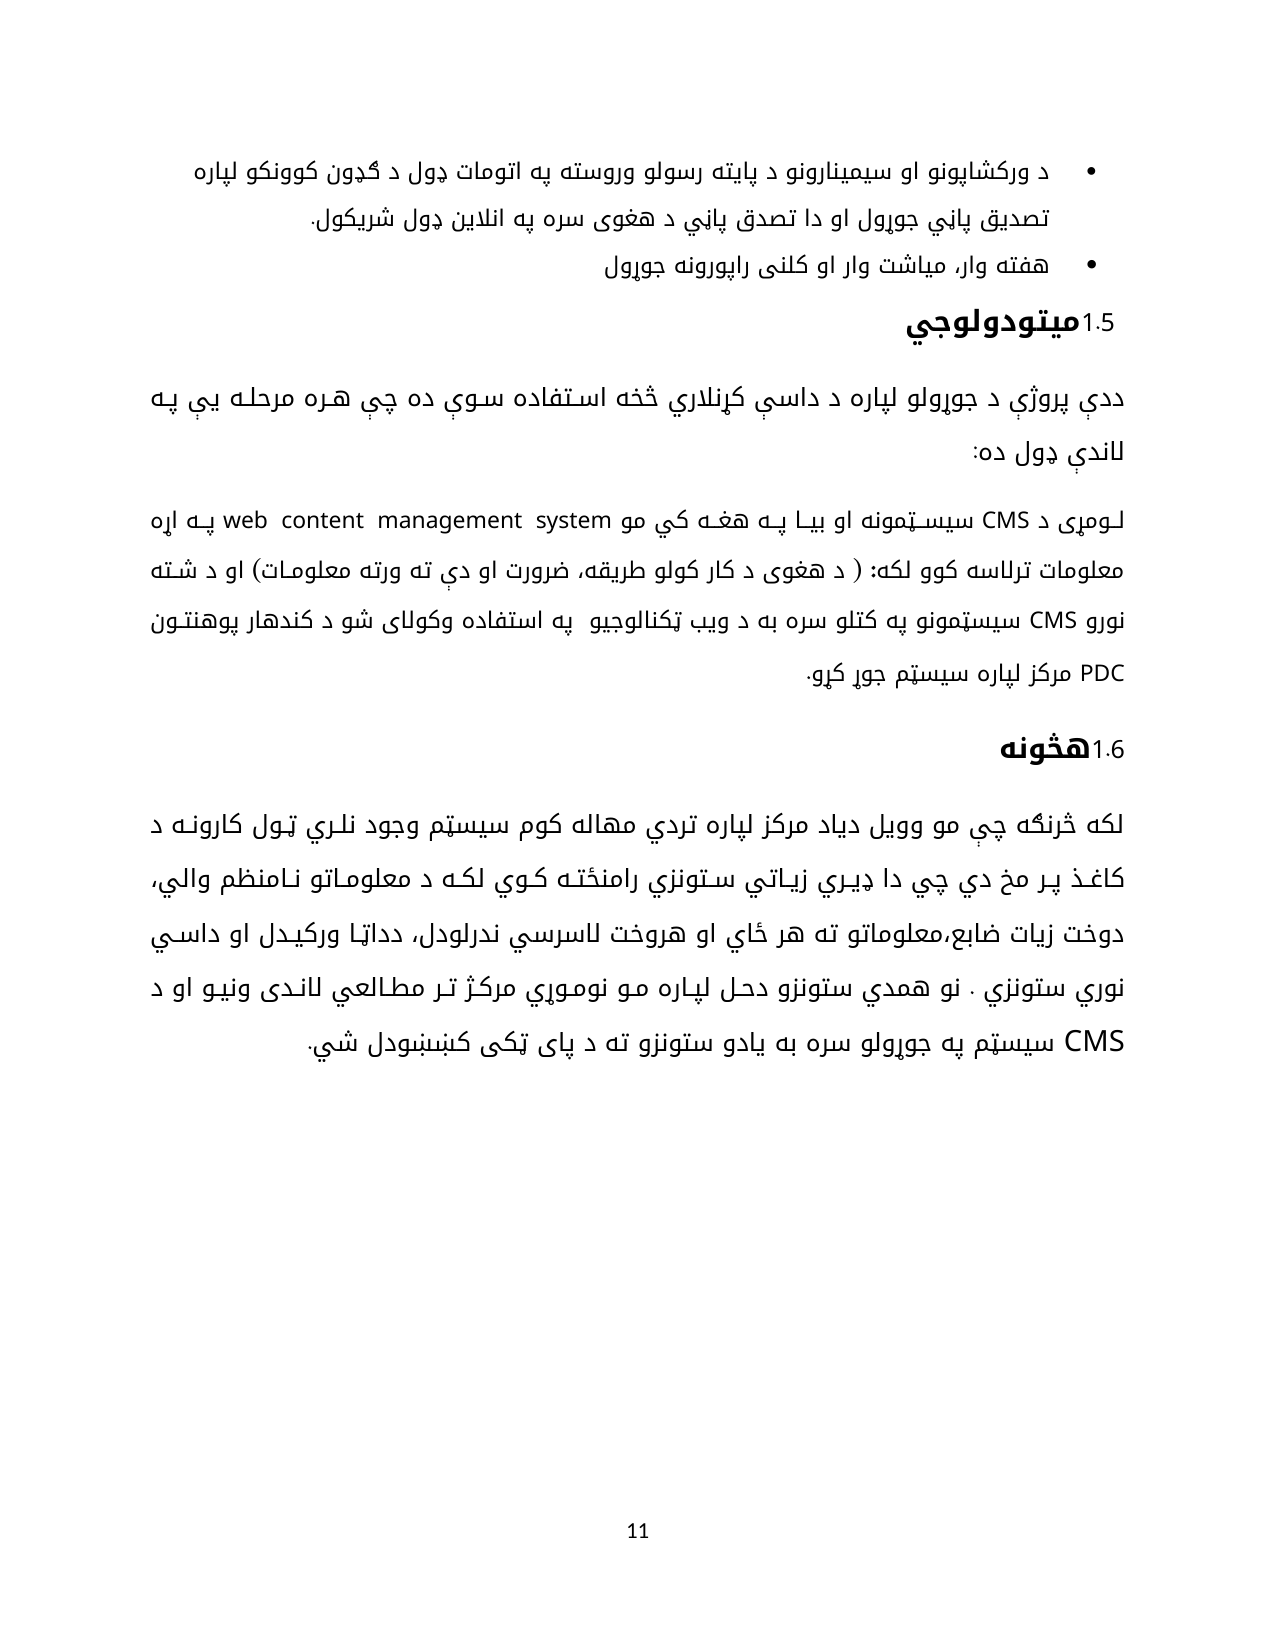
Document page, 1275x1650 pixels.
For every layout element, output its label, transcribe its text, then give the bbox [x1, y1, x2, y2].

list هفته وار، میاشت وار او کلنی راپورونه جوړول [150, 244, 1087, 287]
list د ورکشاپونو او سیمینارونو د پایته رسولو وروسته په اتومات ډول د ګډون کوونکو لپاره تصدیق پاڼي جوړول او دا تصدق پاڼي د هغوی سره په انلاین ډول شریکول. [150, 150, 1087, 240]
text 1.6هڅونه [150, 721, 1125, 776]
text لکه څرنګه چې مو وویل دیاد مرکز لپاره تردي مهاله کوم سیسټم وجود نلري ټول کارونه د کاغذ پر مخ دي چي دا ډیري زیاتي ستونزي رامنځته کوي لکه د معلوماتو نامنظم والي، دوخت زیات ضابع،معلوماتو ته هر ځاي او هروخت لاسرسي ندرلودل، دداټا ورکیدل او داسي نوري ستونزي . نو همدي ستونزو دحل لپاره مو نوموړي مرکژ تر مطالعي لاندی ونیو او د CMS سیسټم په جوړولو سره به یادو ستونزو ته د پای ټکی کښښودل شي. [150, 801, 1125, 1066]
text لومړی د CMS سیسټمونه او بیا په هغه کي مو web content management system په اړه معلومات ترلاسه کوو لکه: ( د هغوی د کار کولو طریقه، ضرورت او دې ته ورته معلومات) او د شته نورو CMS سیسټمونو په کتلو سره به د ویب ټکنالوجیو په استفاده وکولای شو د کندهار پوهنتون PDC مرکز لپاره سیسټم جوړ کړو. [150, 499, 1125, 697]
text 1.5میتودولوجي [150, 294, 1125, 349]
text ددې پروژې د جوړولو لپاره د داسې کړنلاري څخه استفاده سوې ده چې هره مرحله یې په لاندې ډول ده: [150, 374, 1125, 476]
